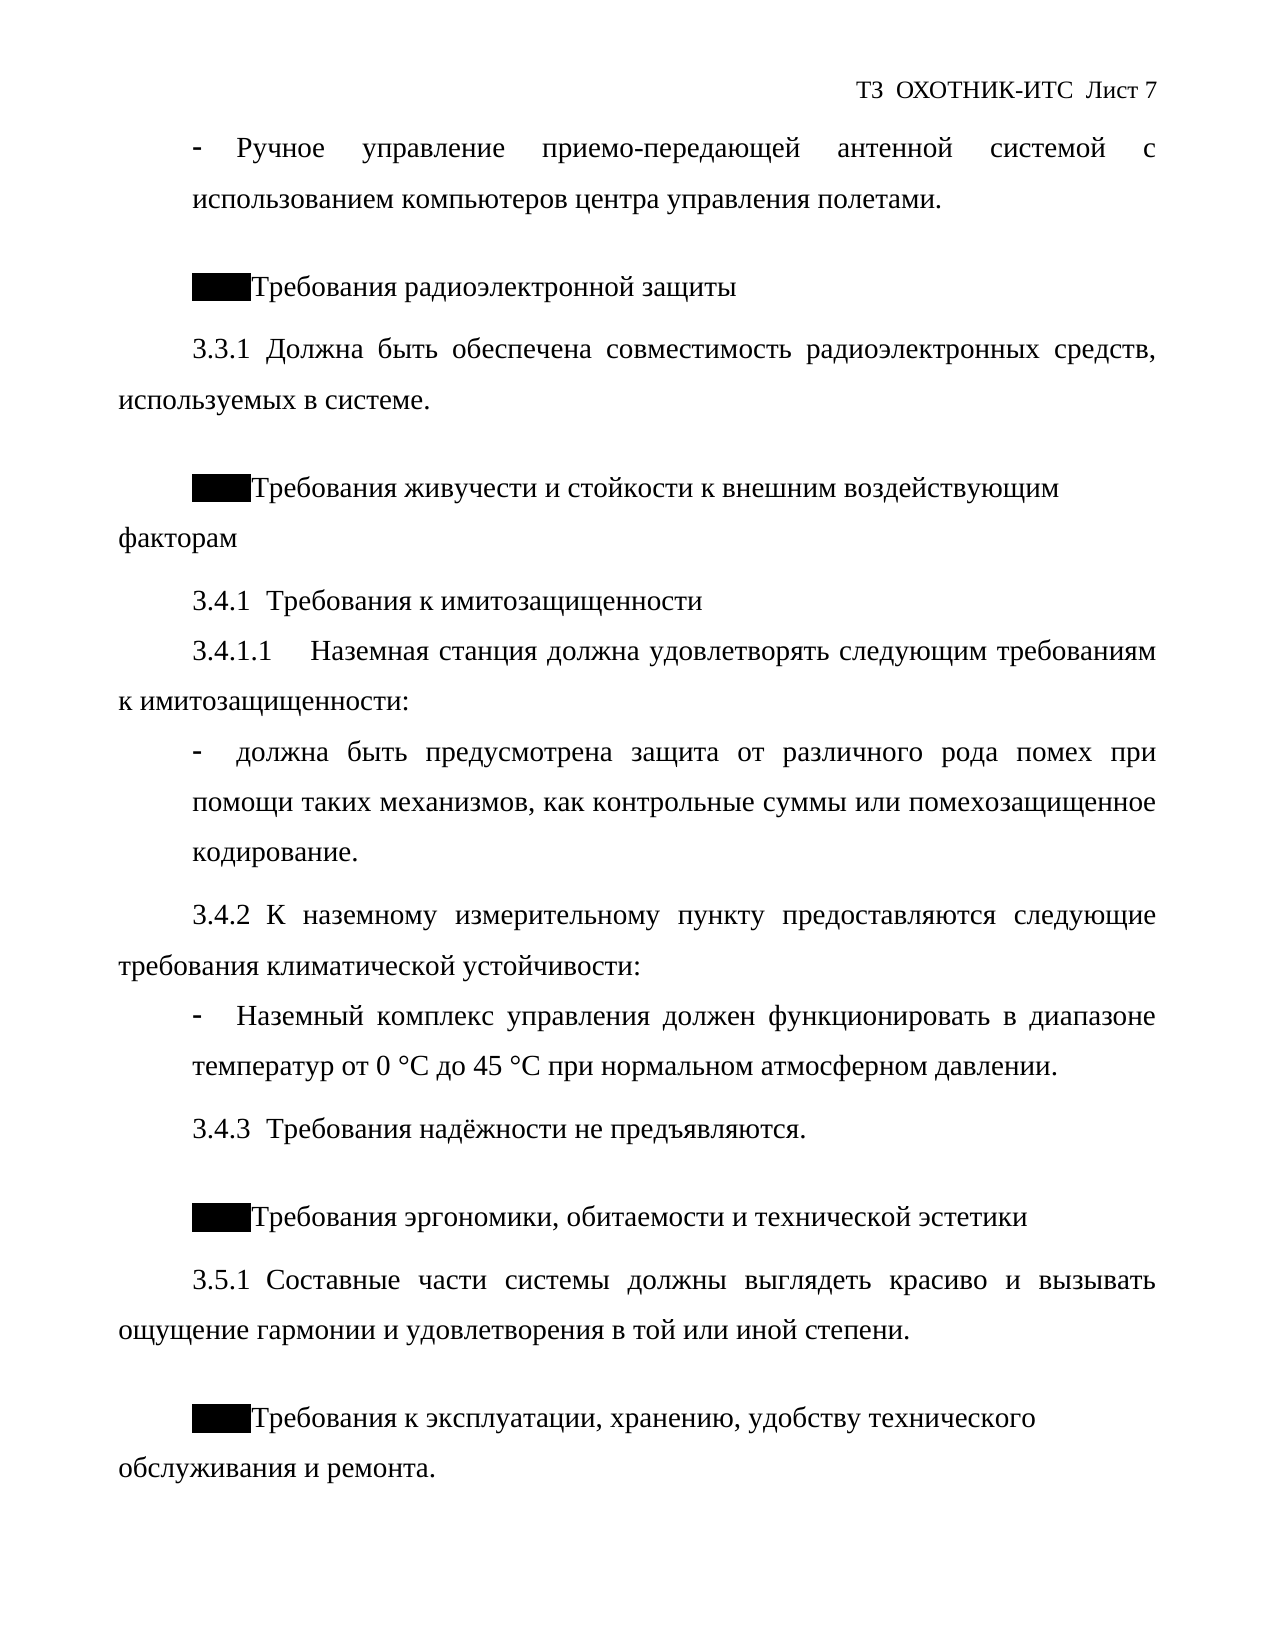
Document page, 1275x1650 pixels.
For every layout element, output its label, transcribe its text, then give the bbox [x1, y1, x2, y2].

text Требования эргономики, обитаемости и технической эстетики [118, 1199, 1157, 1232]
text должна быть предусмотрена защита от различного рода помех при помощи таких механизмов, как контрольные суммы или помехозащищенное кодирование. [192, 734, 1157, 868]
text Наземный комплекс управления должен функционировать в диапазоне температур от 0 °C до 45 °C при нормальном атмосферном давлении. [192, 998, 1157, 1082]
text Требования к эксплуатации, хранению, удобству технического обслуживания и ремонта. [118, 1400, 1157, 1484]
text Ручное управление приемо-передающей антенной системой с использованием компьютеров центра управления полетами. [192, 131, 1157, 214]
text Требования живучести и стойкости к внешним воздействующим факторам [118, 470, 1157, 553]
text Должна быть обеспечена совместимость радиоэлектронных средств, используемых в системе. [118, 332, 1157, 415]
text Составные части системы должны выглядеть красиво и вызывать ощущение гармонии и удовлетворения в той или иной степени. [118, 1262, 1157, 1346]
text Требования радиоэлектронной защиты [118, 269, 1157, 302]
text К наземному измерительному пункту предоставляются следующие требования климатической устойчивости: [118, 897, 1157, 981]
text Требования к имитозащищенности [118, 583, 1157, 616]
text Требования надёжности не предъявляются. [118, 1111, 1157, 1145]
text Наземная станция должна удовлетворять следующим требованиям к имитозащищенности: [118, 633, 1157, 717]
